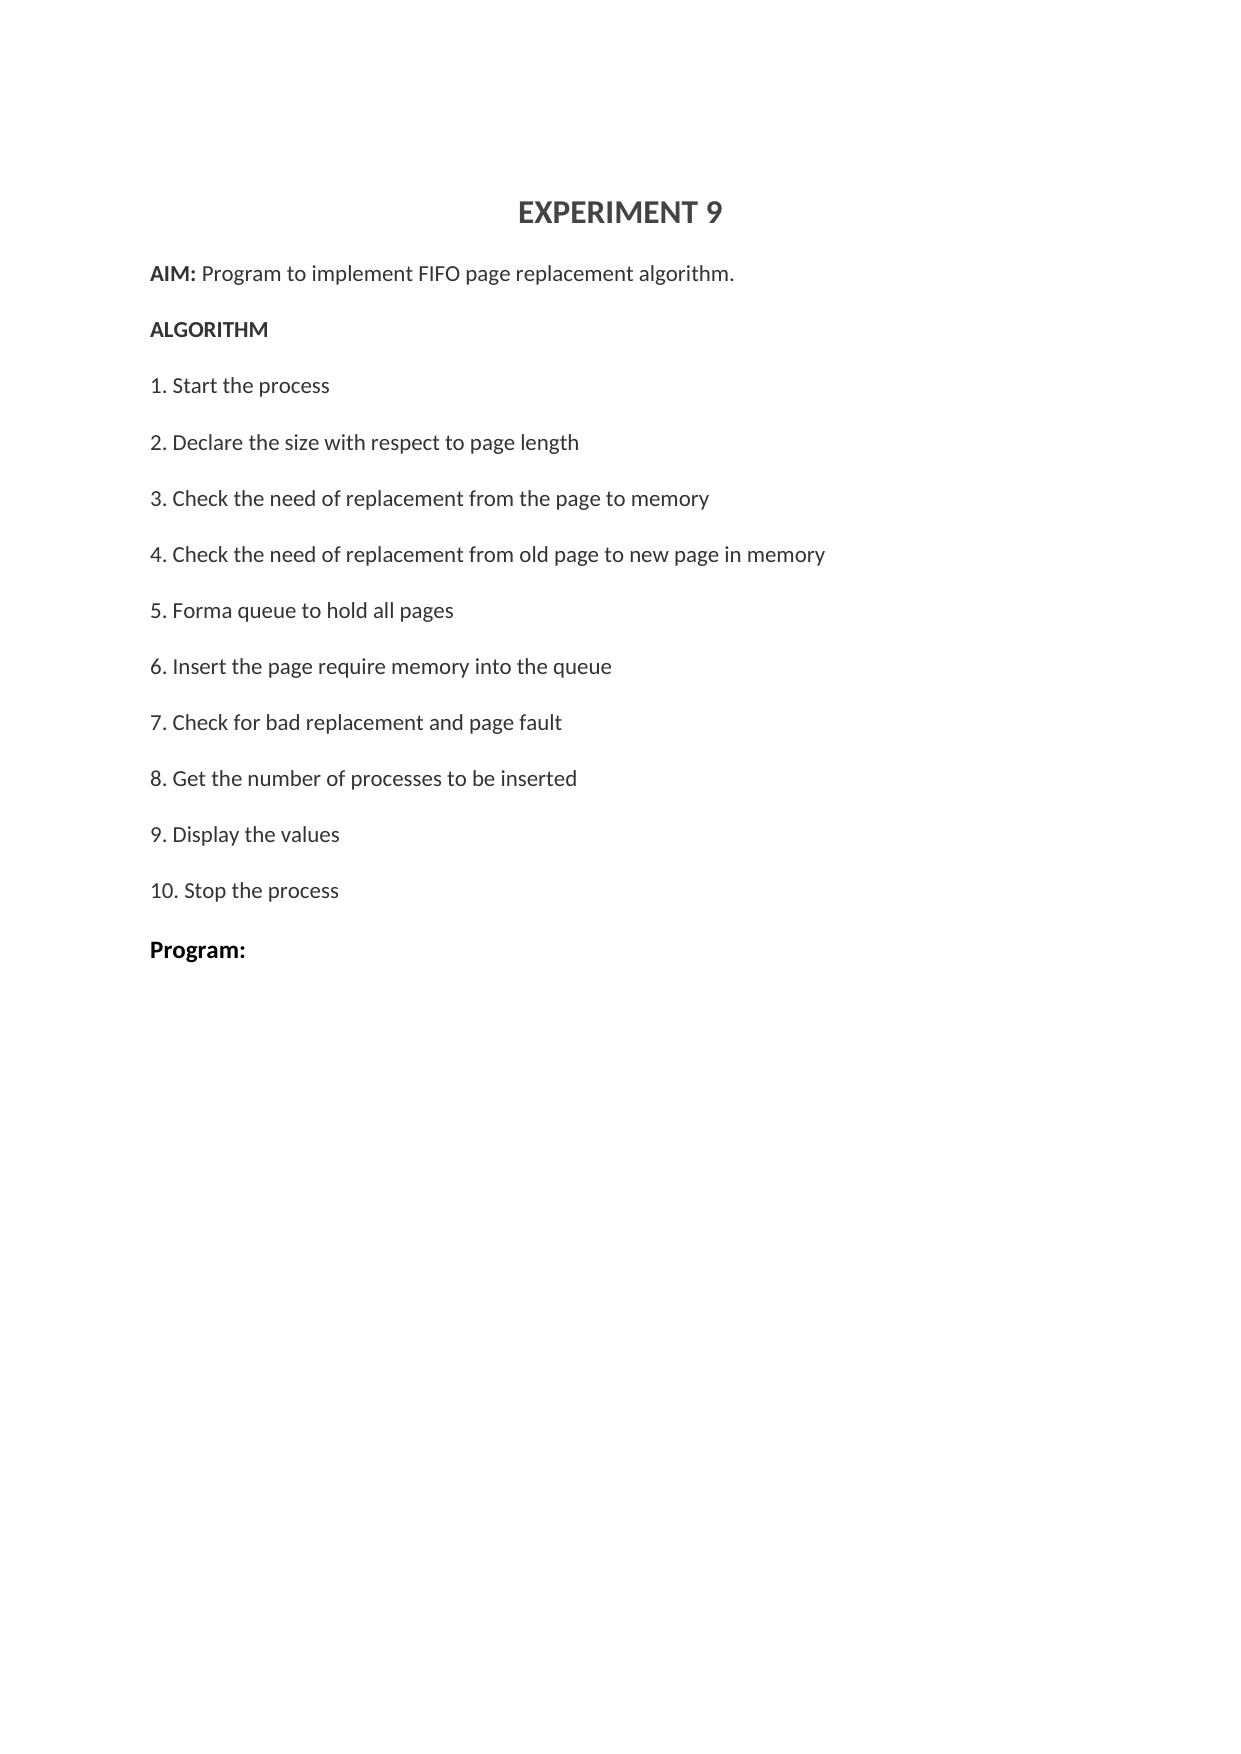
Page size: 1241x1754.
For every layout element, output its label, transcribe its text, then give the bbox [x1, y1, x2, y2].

text 7. Check for bad replacement and page fault [150, 708, 1090, 736]
text AIM: Program to implement FIFO page replacement algorithm. [150, 259, 1090, 287]
text 1. Start the process [150, 372, 1090, 399]
text 4. Check the need of replacement from old page to new page in memory [150, 540, 1090, 568]
text EXPERIMENT 9 [150, 191, 1090, 231]
text 6. Insert the page require memory into the queue [150, 652, 1090, 680]
text 3. Check the need of replacement from the page to memory [150, 484, 1090, 512]
text 8. Get the number of processes to be inserted [150, 764, 1090, 792]
text 10. Stop the process [150, 876, 1090, 904]
text 9. Display the values [150, 820, 1090, 848]
text Program: [150, 934, 1090, 965]
text 2. Declare the size with respect to page length [150, 428, 1090, 456]
text 5. Forma queue to hold all pages [150, 596, 1090, 624]
text ALGORITHM [150, 316, 1090, 343]
